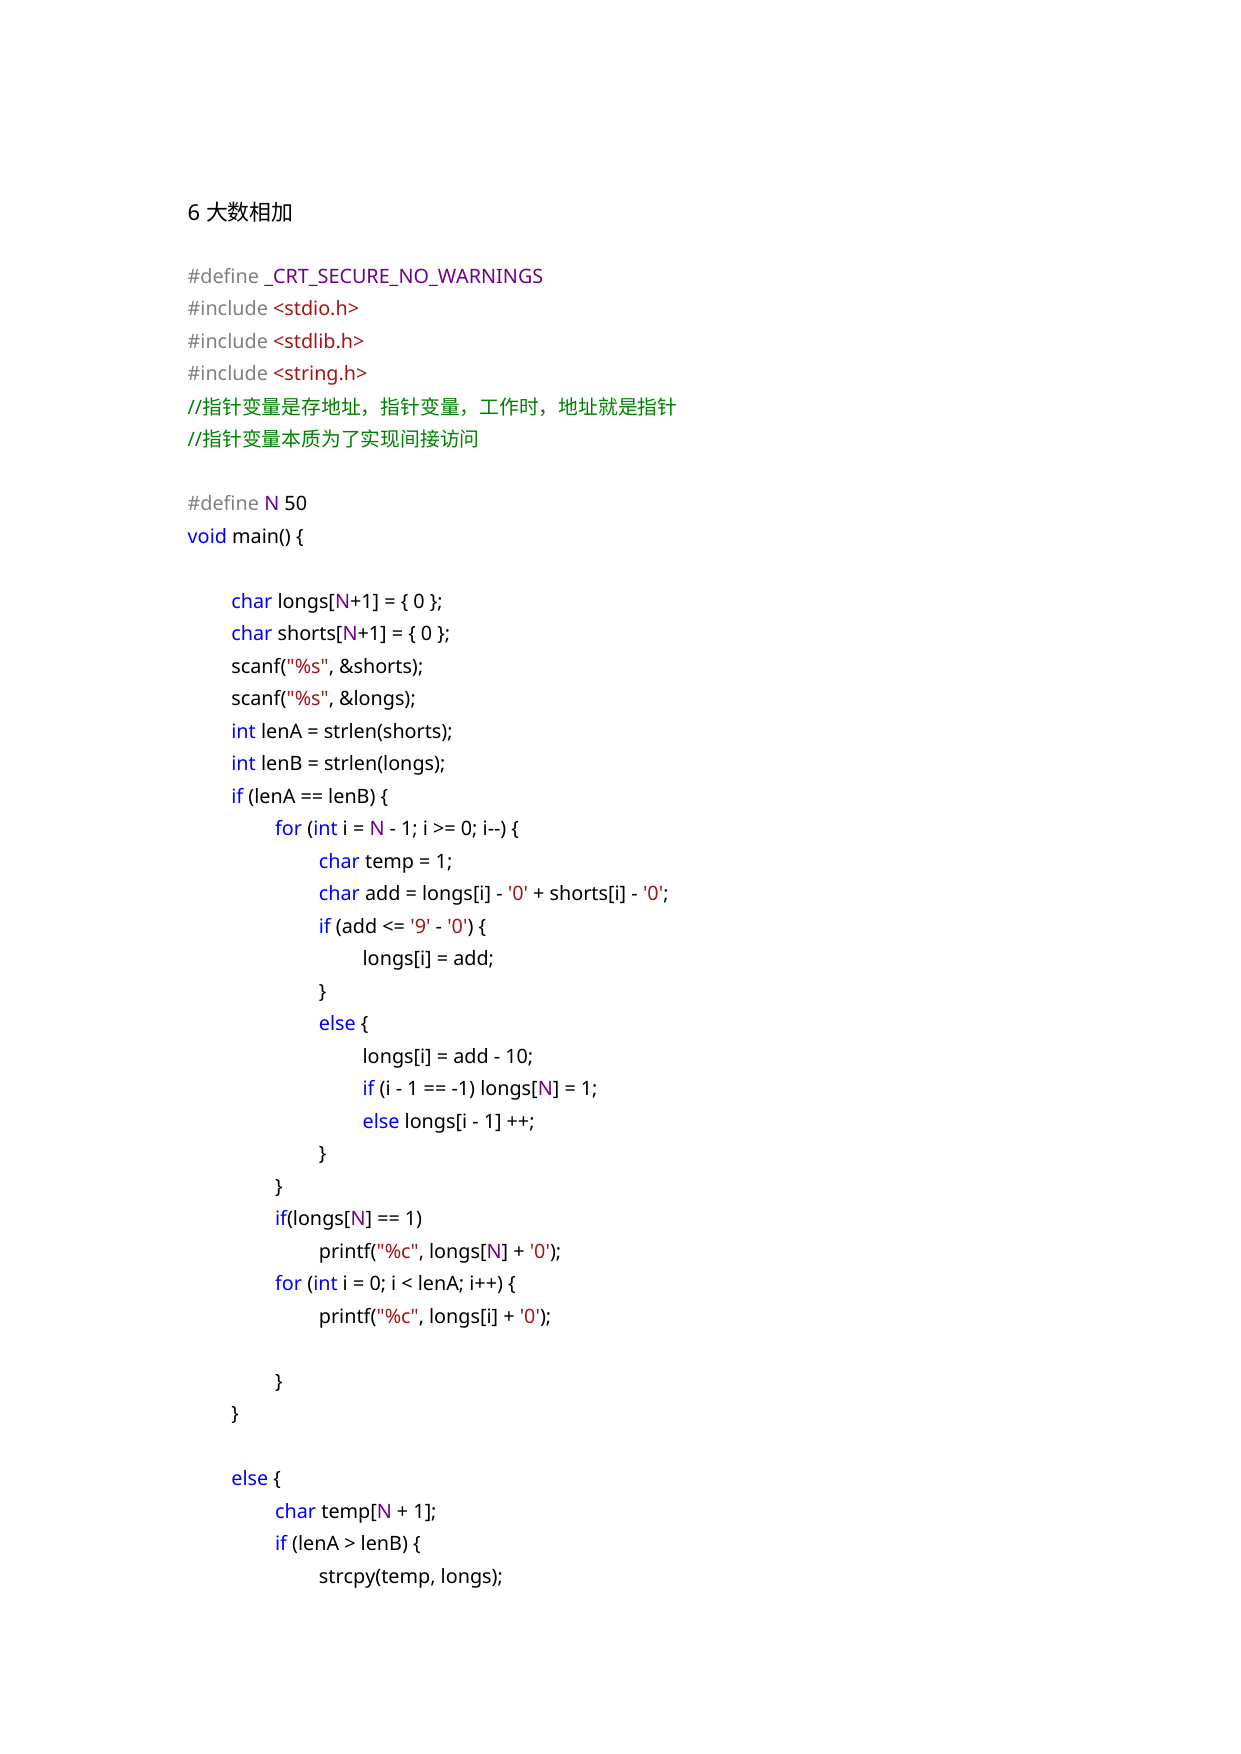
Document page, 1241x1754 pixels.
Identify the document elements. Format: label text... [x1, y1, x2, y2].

text strcpy(temp, longs); [187, 1559, 1053, 1592]
text int lenA = strlen(shorts); [187, 714, 1053, 747]
text longs[i] = add - 10; [187, 1039, 1053, 1072]
text for (int i = 0; i < lenA; i++) { [187, 1267, 1053, 1299]
text } [187, 1169, 1053, 1202]
text } [187, 1364, 1053, 1397]
text else longs[i - 1] ++; [187, 1104, 1053, 1137]
text #include <string.h> [187, 357, 1053, 389]
text else { [187, 1462, 1053, 1494]
text char temp[N + 1]; [187, 1494, 1053, 1527]
text char add = longs[i] - '0' + shorts[i] - '0'; [187, 877, 1053, 909]
text if (lenA > lenB) { [187, 1527, 1053, 1559]
text 6 大数相加 [187, 194, 1053, 227]
text //指针变量是存地址，指针变量，工作时，地址就是指针 [187, 389, 1053, 422]
text else { [187, 1007, 1053, 1039]
text #include <stdlib.h> [187, 324, 1053, 357]
text if(longs[N] == 1) [187, 1202, 1053, 1234]
text longs[i] = add; [187, 942, 1053, 974]
text void main() { [187, 519, 1053, 552]
text char shorts[N+1] = { 0 }; [187, 617, 1053, 649]
text #define _CRT_SECURE_NO_WARNINGS [187, 259, 1053, 292]
text //指针变量本质为了实现间接访问 [187, 422, 1053, 454]
text if (i - 1 == -1) longs[N] = 1; [187, 1072, 1053, 1104]
text if (add <= '9' - '0') { [187, 909, 1053, 942]
text #include <stdio.h> [187, 292, 1053, 324]
text int lenB = strlen(longs); [187, 747, 1053, 779]
text scanf("%s", &shorts); [187, 649, 1053, 682]
text } [187, 1397, 1053, 1429]
text #define N 50 [187, 487, 1053, 519]
text char temp = 1; [187, 844, 1053, 877]
text printf("%c", longs[i] + '0'); [187, 1299, 1053, 1332]
text printf("%c", longs[N] + '0'); [187, 1234, 1053, 1267]
text for (int i = N - 1; i >= 0; i--) { [187, 812, 1053, 844]
text } [187, 1137, 1053, 1169]
text } [187, 974, 1053, 1007]
text if (lenA == lenB) { [187, 779, 1053, 812]
text char longs[N+1] = { 0 }; [187, 584, 1053, 617]
text scanf("%s", &longs); [187, 682, 1053, 714]
